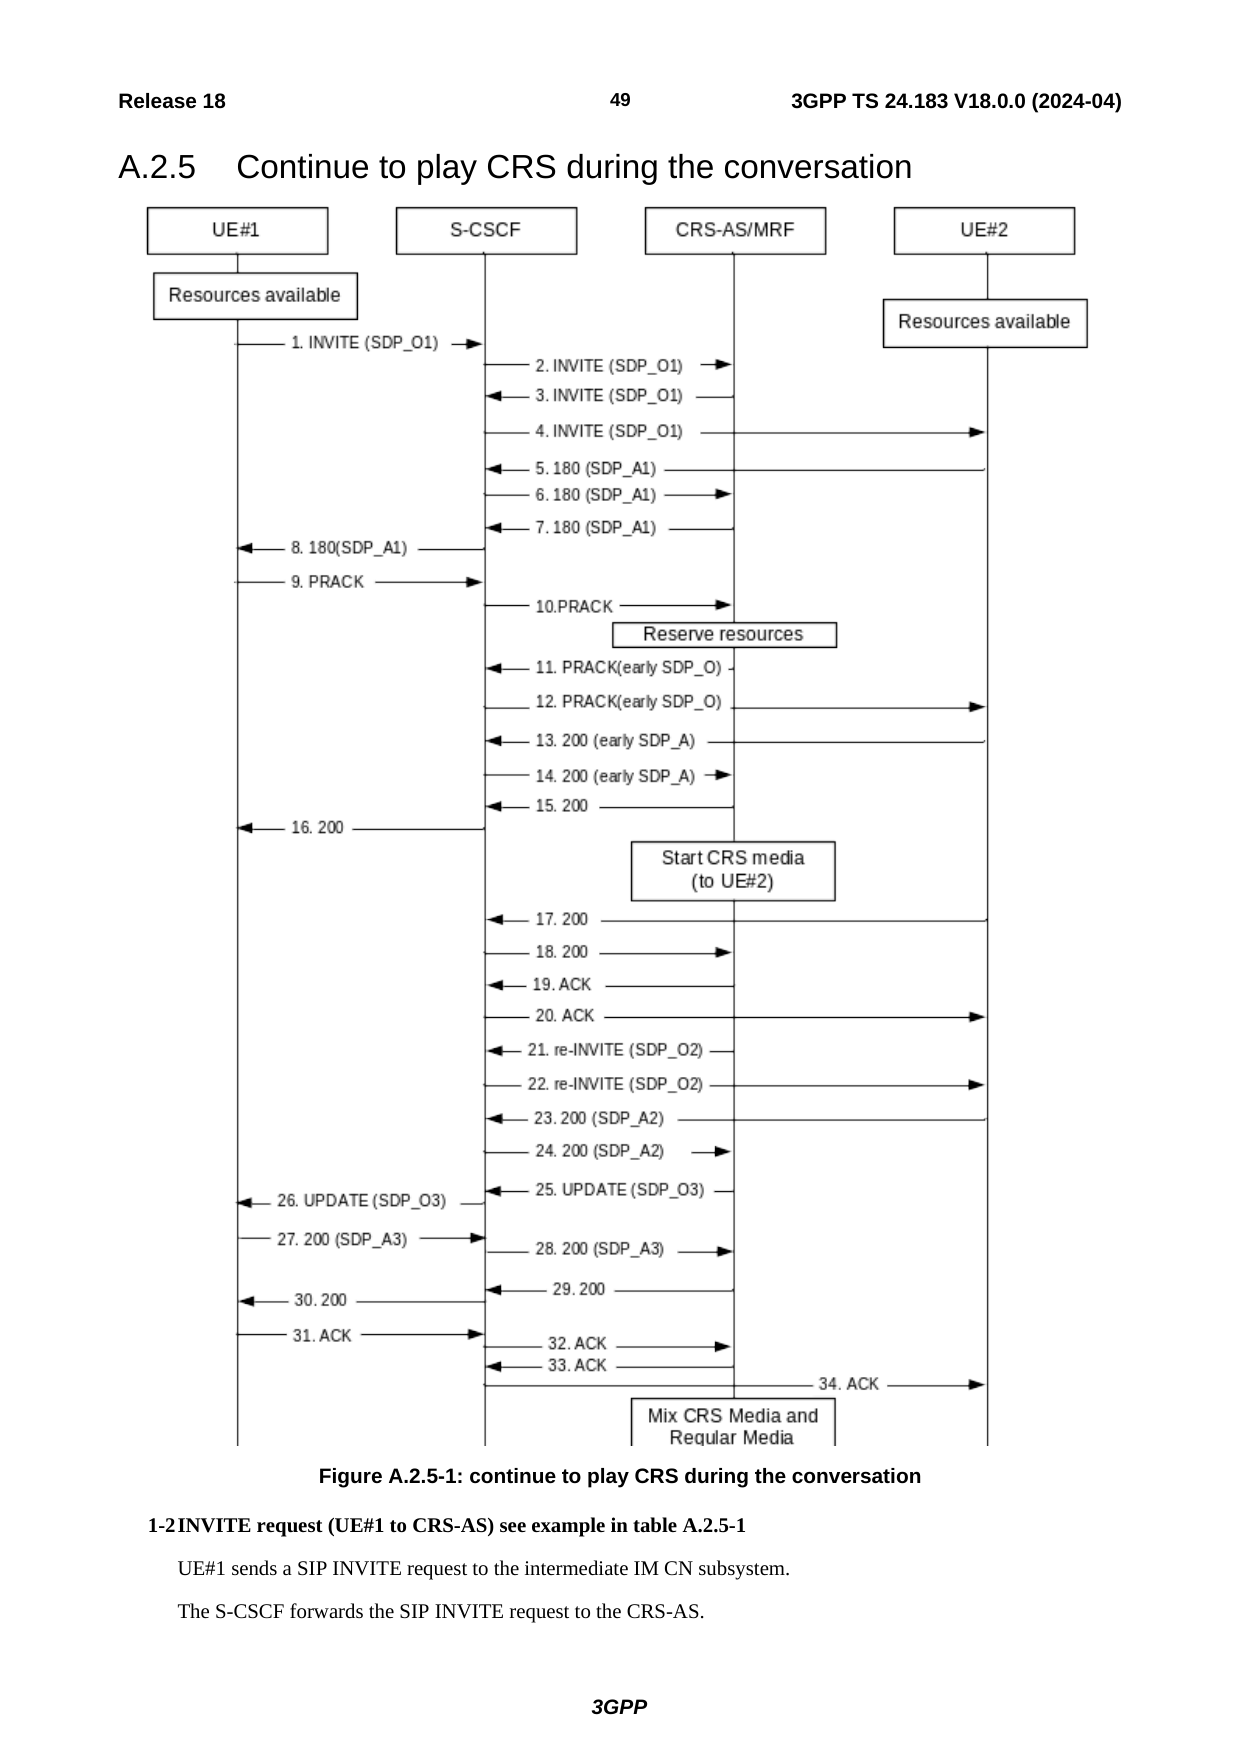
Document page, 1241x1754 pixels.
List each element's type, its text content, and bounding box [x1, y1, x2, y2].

subtitle A.2.5 Continue to play CRS during the conversation [118, 147, 1122, 186]
text UE#1 sends a SIP INVITE request to the intermediate IM CN subsystem. [148, 1556, 1122, 1580]
text 1-2 INVITE request (UE#1 to CRS-AS) see example in table A.2.5-1 [148, 1513, 1122, 1537]
text The S-CSCF forwards the SIP INVITE request to the CRS-AS. [148, 1599, 1122, 1623]
text Figure A.2.5-1: continue to play CRS during the conversation [118, 1464, 1122, 1488]
